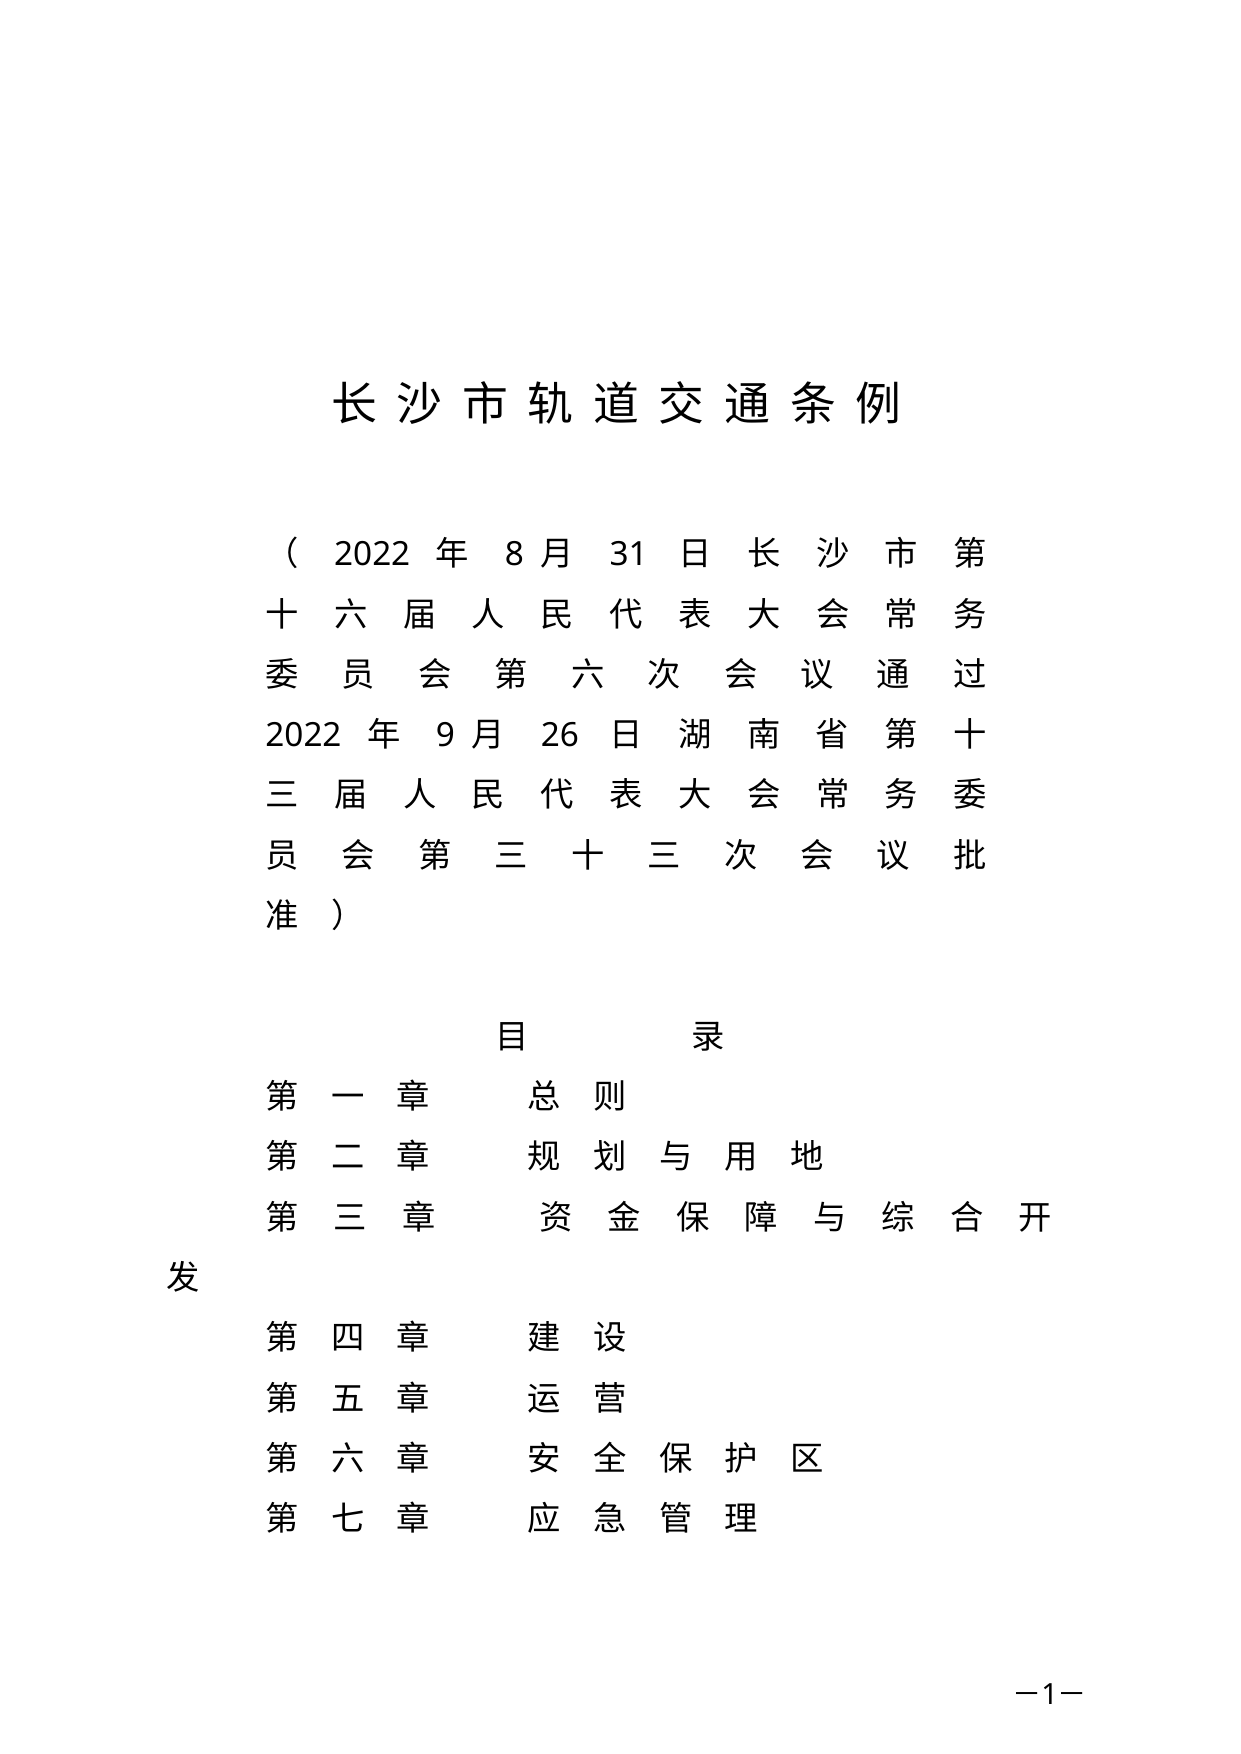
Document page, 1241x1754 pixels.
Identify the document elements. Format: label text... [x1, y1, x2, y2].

text 第一章 总则 [167, 1064, 1085, 1124]
text 第五章 运营 [167, 1365, 1085, 1426]
text 第六章 安全保护区 [167, 1426, 1085, 1486]
text 第二章 规划与用地 [167, 1124, 1085, 1184]
text （2022年8月31日长沙市第十六届人民代表大会常务委员会第六次会议通过 2022年9月26日湖南省第十三届人民代表大会常务委员会第三十三次会议批准） [232, 521, 1019, 943]
text 目 录 [167, 1003, 1085, 1064]
text 长沙市轨道交通条例 [167, 340, 1085, 461]
text 第四章 建设 [167, 1305, 1085, 1365]
text 第七章 应急管理 [167, 1486, 1085, 1546]
text 第三章 资金保障与综合开发 [167, 1184, 1085, 1305]
